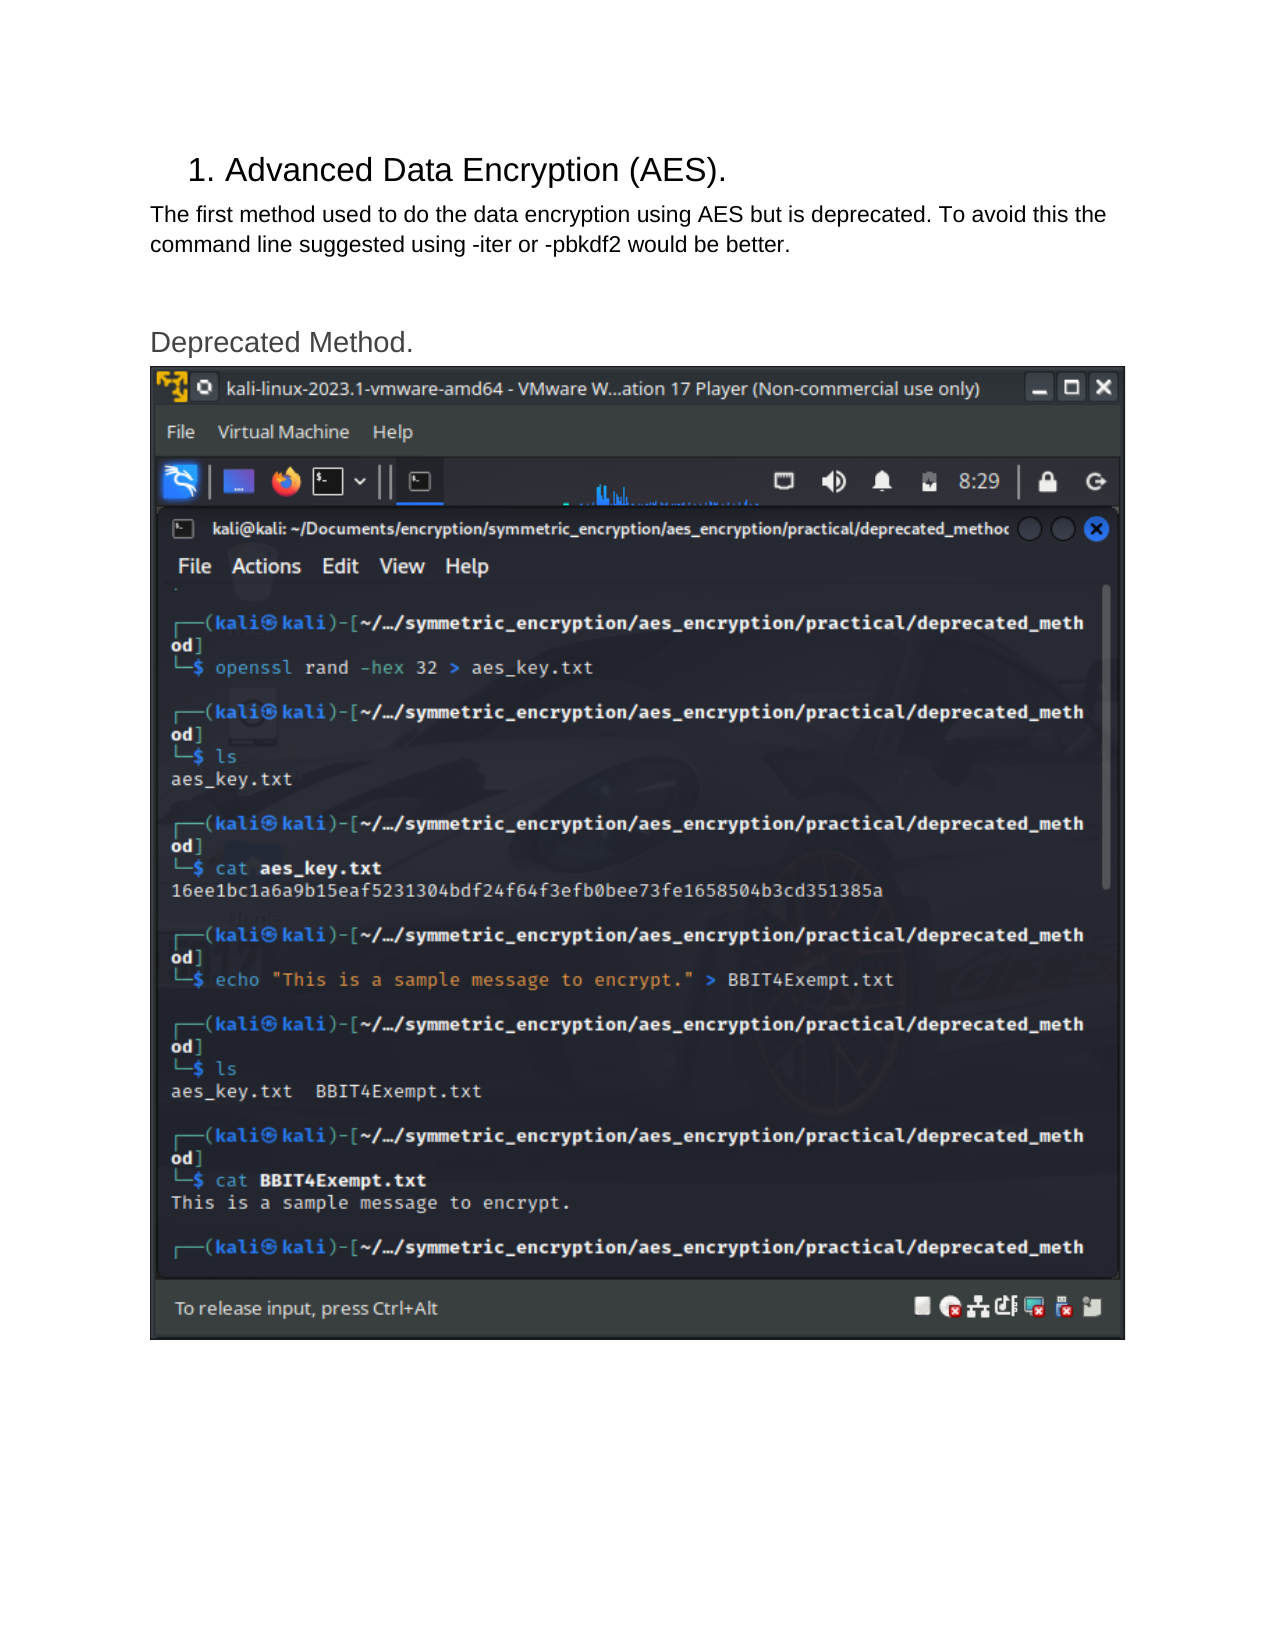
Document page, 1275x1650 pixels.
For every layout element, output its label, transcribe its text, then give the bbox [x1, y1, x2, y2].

subtitle Advanced Data Encryption (AES). [187, 150, 1125, 188]
subtitle Deprecated Method. [150, 325, 1125, 358]
text The first method used to do the data encryption using AES but is deprecated. To avoid this the command line suggested using -iter or -pbkdf2 would be better. [150, 201, 1125, 257]
picture [150, 366, 1125, 1340]
